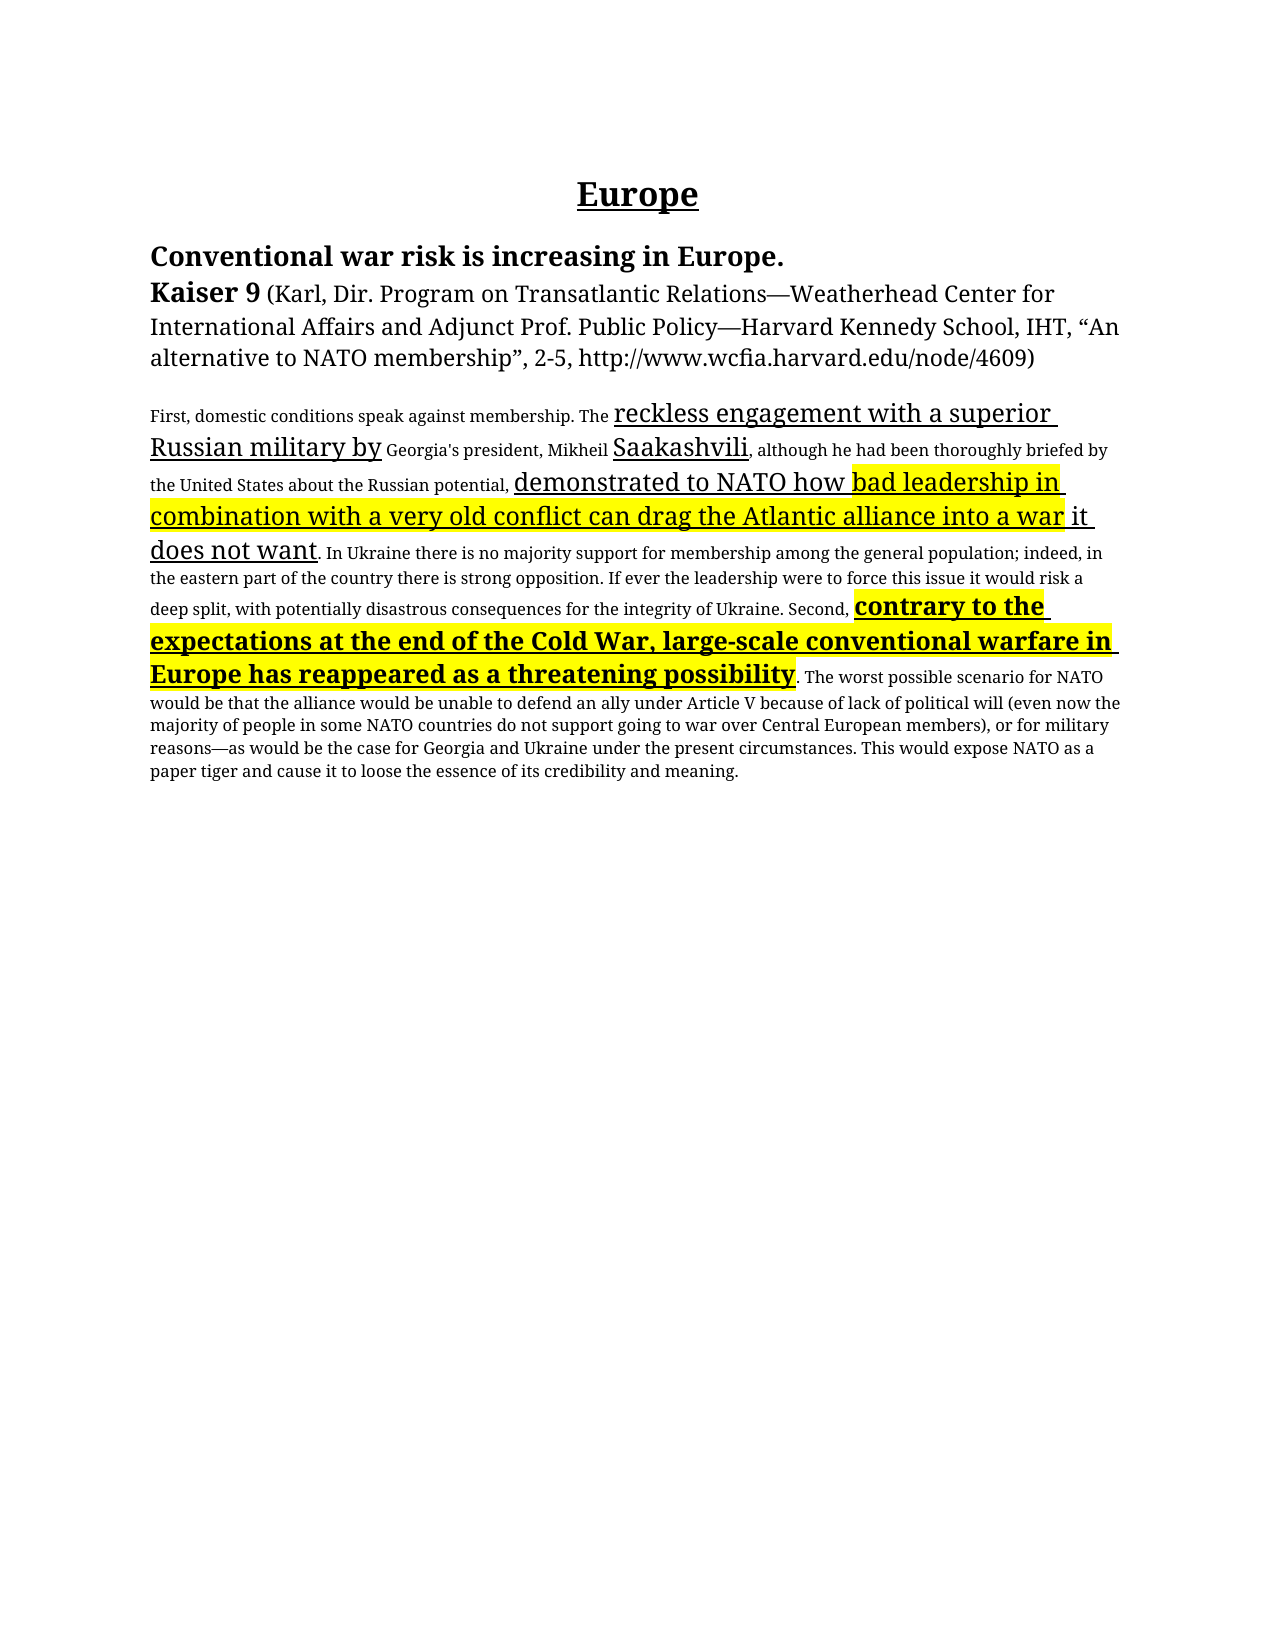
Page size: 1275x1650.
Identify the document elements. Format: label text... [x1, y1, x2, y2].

subtitle Europe [150, 171, 1125, 216]
text First, domestic conditions speak against membership. The reckless engagement with a superior Russian military by Georgia's president, Mikheil Saakashvili, although he had been thoroughly briefed by the United States about the Russian potential, demonstrated to NATO how bad leadership in combination with a very old conflict can drag the Atlantic alliance into a war it does not want. In Ukraine there is no majority support for membership among the general population; indeed, in the eastern part of the country there is strong opposition. If ever the leadership were to force this issue it would risk a deep split, with potentially disastrous consequences for the integrity of Ukraine. Second, contrary to the expectations at the end of the Cold War, large-scale conventional warfare in Europe has reappeared as a threatening possibility. The worst possible scenario for NATO would be that the alliance would be unable to defend an ally under Article V because of lack of political will (even now the majority of people in some NATO countries do not support going to war over Central European members), or for military reasons—as would be the case for Georgia and Ukraine under the present circumstances. This would expose NATO as a paper tiger and cause it to loose the essence of its credibility and meaning. [150, 396, 1125, 782]
text Kaiser 9 (Karl, Dir. Program on Transatlantic Relations—Weatherhead Center for International Affairs and Adjunct Prof. Public Policy—Harvard Kennedy School, IHT, “An alternative to NATO membership”, 2-5, http://www.wcfia.harvard.edu/node/4609) [150, 274, 1125, 373]
subtitle Conventional war risk is increasing in Europe. [150, 237, 1125, 274]
